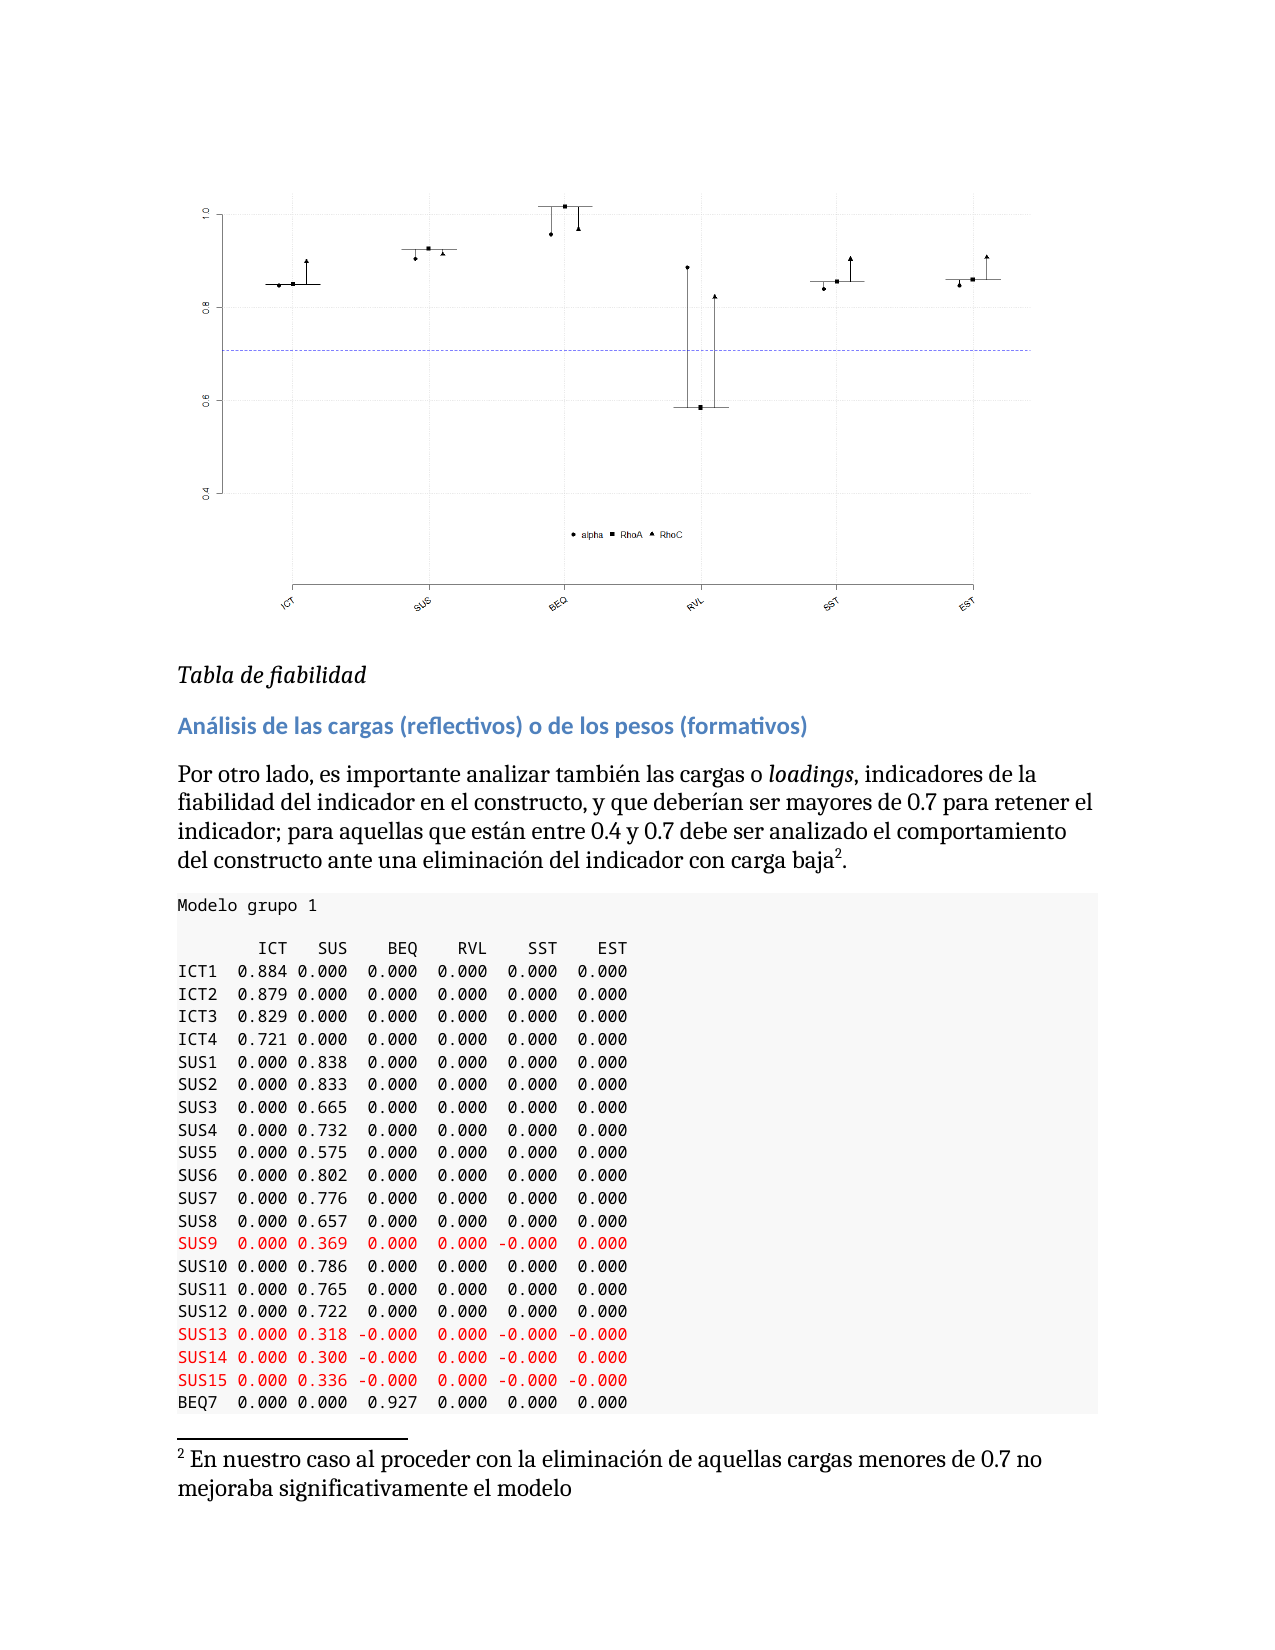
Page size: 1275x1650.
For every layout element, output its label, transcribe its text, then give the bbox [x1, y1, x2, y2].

text Modelo grupo 1 [177, 893, 1098, 916]
text Por otro lado, es importante analizar también las cargas o loadings, indicadores de la fiabilidad del indicador en el constructo, y que deberían ser mayores de 0.7 para retener el indicador; para aquellas que están entre 0.4 y 0.7 debe ser analizado el comportamiento del constructo ante una eliminación del indicador con carga baja. [177, 759, 1098, 874]
text Tabla de fiabilidad [177, 661, 1098, 689]
picture [177, 147, 1053, 640]
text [177, 937, 1098, 1414]
subtitle Análisis de las cargas (reflectivos) o de los pesos (formativos) [177, 710, 1098, 741]
